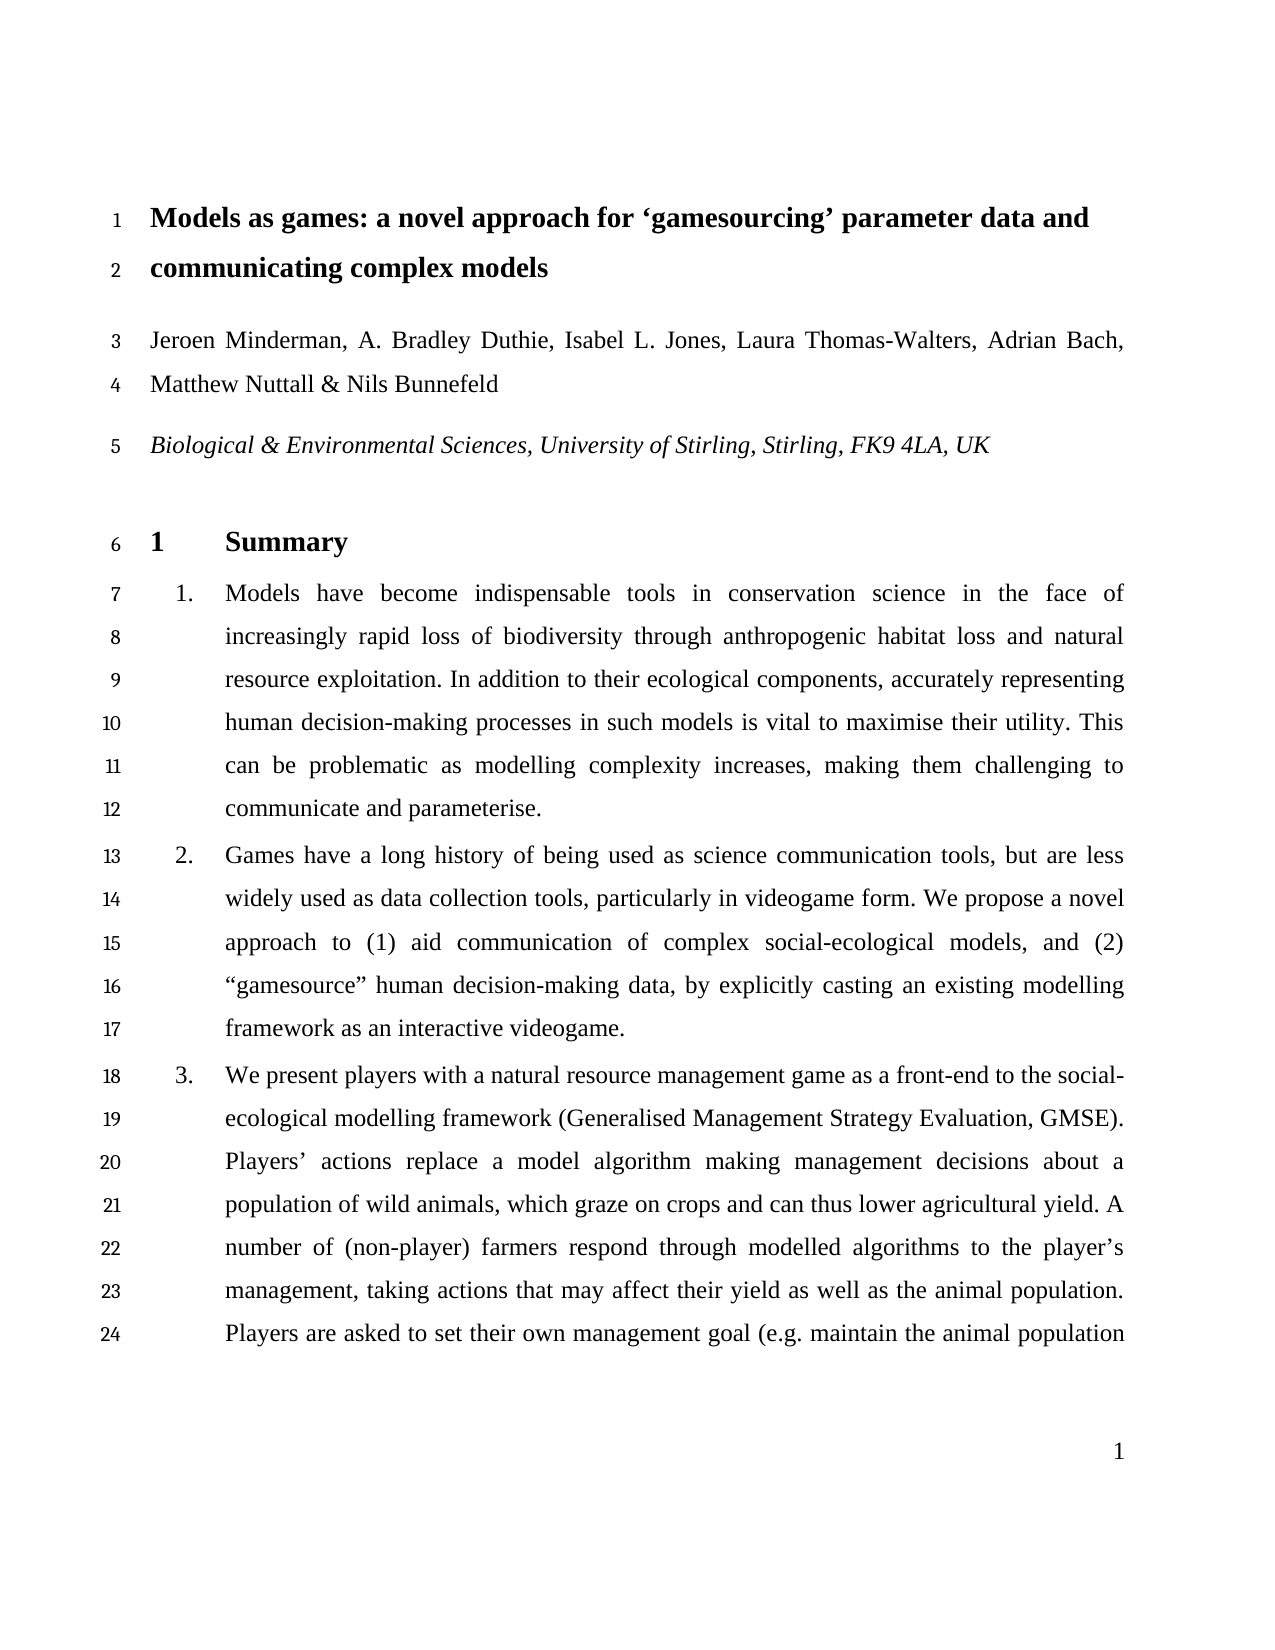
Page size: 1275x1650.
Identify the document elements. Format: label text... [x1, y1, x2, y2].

title Models as games: a novel approach for ‘gamesourcing’ parameter data and communicating complex models [150, 200, 1125, 284]
list Games have a long history of being used as science communication tools, but are less widely used as data collection tools, particularly in videogame form. We propose a novel approach to (1) aid communication of complex social-ecological models, and (2) “gamesource” human decision-making data, by explicitly casting an existing modelling framework as an interactive videogame. [175, 840, 1125, 1042]
text Jeroen Minderman, A. Bradley Duthie, Isabel L. Jones, Laura Thomas-Walters, Adrian Bach, Matthew Nuttall & Nils Bunnefeld [150, 326, 1125, 397]
text Biological & Environmental Sciences, University of Stirling, Stirling, FK9 4LA, UK [150, 431, 1125, 459]
list Models have become indispensable tools in conservation science in the face of increasingly rapid loss of biodiversity through anthropogenic habitat loss and natural resource exploitation. In addition to their ecological components, accurately representing human decision-making processes in such models is vital to maximise their utility. This can be problematic as modelling complexity increases, making them challenging to communicate and parameterise. [175, 578, 1125, 822]
subtitle Summary [150, 524, 1125, 557]
